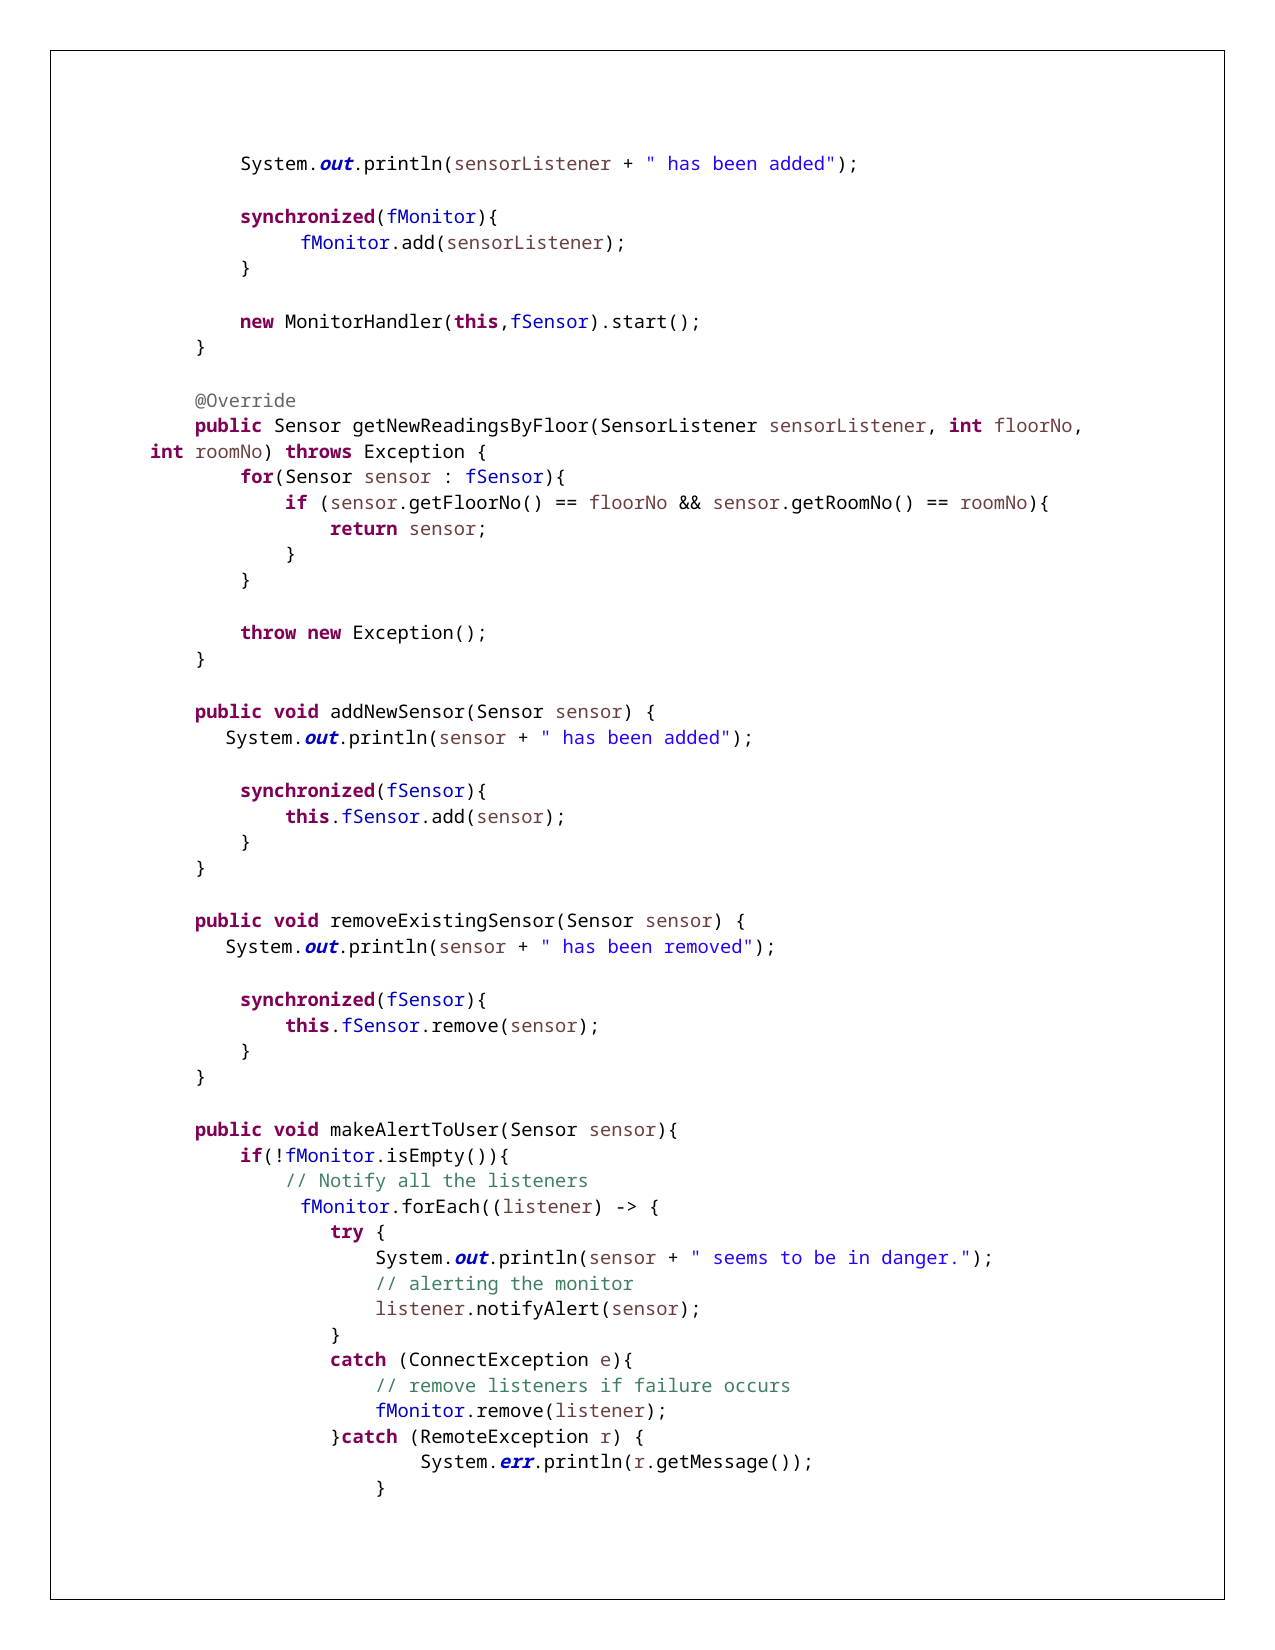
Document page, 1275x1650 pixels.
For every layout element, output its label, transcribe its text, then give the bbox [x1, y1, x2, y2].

text System.out.println(sensor + " seems to be in danger."); [150, 1244, 1125, 1270]
text listener.notifyAlert(sensor); [150, 1295, 1125, 1321]
text fMonitor.forEach((listener) -> { [150, 1193, 1125, 1219]
text System.out.println(sensorListener + " has been added"); [150, 150, 1125, 176]
text new MonitorHandler(this,fSensor).start(); [150, 308, 1125, 334]
text this.fSensor.add(sensor); [150, 803, 1125, 828]
text } [150, 1321, 1125, 1346]
text if (sensor.getFloorNo() == floorNo && sensor.getRoomNo() == roomNo){ [150, 489, 1125, 515]
text }catch (RemoteException r) { [150, 1423, 1125, 1448]
text try { [150, 1219, 1125, 1244]
text System.err.println(r.getMessage()); [150, 1448, 1125, 1474]
text } [150, 645, 1125, 670]
text synchronized(fSensor){ [150, 777, 1125, 803]
text public void addNewSensor(Sensor sensor) { [150, 698, 1125, 724]
text synchronized(fMonitor){ [150, 203, 1125, 229]
text @Override [150, 387, 1125, 413]
text } [150, 854, 1125, 879]
text for(Sensor sensor : fSensor){ [150, 464, 1125, 489]
text } [150, 566, 1125, 591]
text } [150, 334, 1125, 359]
text public void makeAlertToUser(Sensor sensor){ [150, 1117, 1125, 1142]
text } [150, 254, 1125, 280]
text } [150, 1474, 1125, 1499]
text System.out.println(sensor + " has been added"); [150, 724, 1125, 749]
text } [150, 1063, 1125, 1089]
text // remove listeners if failure occurs [150, 1372, 1125, 1397]
text return sensor; [150, 515, 1125, 540]
text fMonitor.remove(listener); [150, 1397, 1125, 1423]
text this.fSensor.remove(sensor); [150, 1012, 1125, 1038]
text public void removeExistingSensor(Sensor sensor) { [150, 908, 1125, 933]
text } [150, 1038, 1125, 1063]
text public Sensor getNewReadingsByFloor(SensorListener sensorListener, int floorNo, int roomNo) throws Exception { [150, 413, 1125, 464]
text if(!fMonitor.isEmpty()){ [150, 1142, 1125, 1168]
text } [150, 540, 1125, 566]
text // alerting the monitor [150, 1270, 1125, 1295]
text System.out.println(sensor + " has been removed"); [150, 933, 1125, 959]
text synchronized(fSensor){ [150, 987, 1125, 1012]
text throw new Exception(); [150, 619, 1125, 645]
text catch (ConnectException e){ [150, 1346, 1125, 1372]
text fMonitor.add(sensorListener); [150, 229, 1125, 254]
text } [150, 828, 1125, 854]
text // Notify all the listeners [150, 1168, 1125, 1193]
